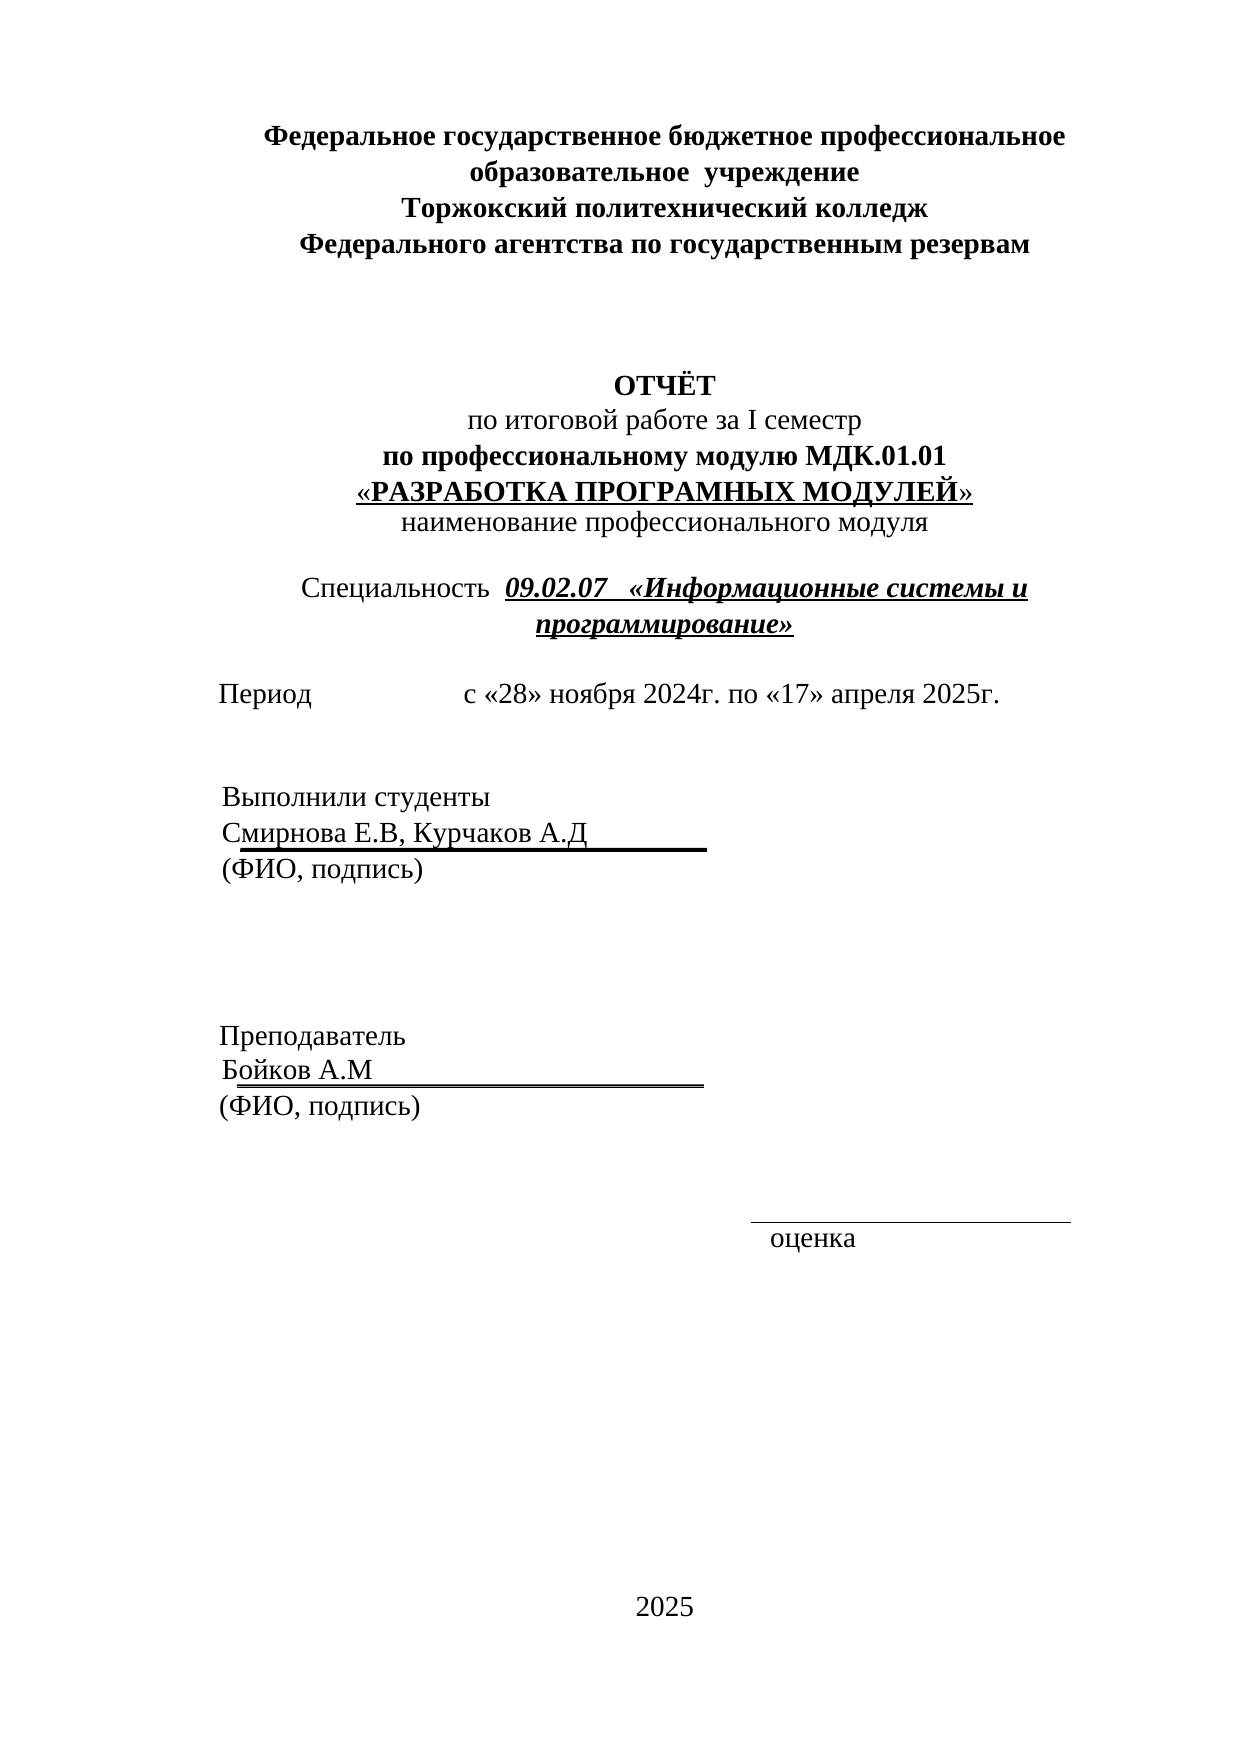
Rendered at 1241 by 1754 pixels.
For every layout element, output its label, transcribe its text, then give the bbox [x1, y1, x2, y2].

text 2025 [177, 1589, 1152, 1622]
text по итоговой работе за I семестр [177, 402, 1152, 435]
text по профессиональному модулю МДК.01.01 [177, 438, 1152, 471]
table_header Преподаватель Бойков А.М (ФИО, подпись) [198, 1019, 709, 1253]
text ОТЧЁТ [177, 368, 1152, 402]
text Федерального агентства по государственным резервам [177, 227, 1152, 260]
text Выполнили студенты [177, 779, 1152, 812]
text Специальность 09.02.07 «Информационные системы и программирование» [177, 570, 1152, 639]
table_header оценка [709, 1019, 1074, 1253]
text «РАЗРАБОТКА ПРОГРАМНЫХ МОДУЛЕЙ» [177, 474, 1152, 508]
text Период с «28» ноября 2024г. по «17» апреля 2025г. [218, 676, 1152, 709]
text Торжокский политехнический колледж [177, 190, 1152, 224]
text Федеральное государственное бюджетное профессиональное образовательное учреждение [177, 118, 1152, 188]
text Смирнова Е.В, Курчаков А.Д [222, 815, 1152, 849]
text (ФИО, подпись) [222, 852, 1152, 885]
text наименование профессионального модуля [177, 510, 1152, 536]
